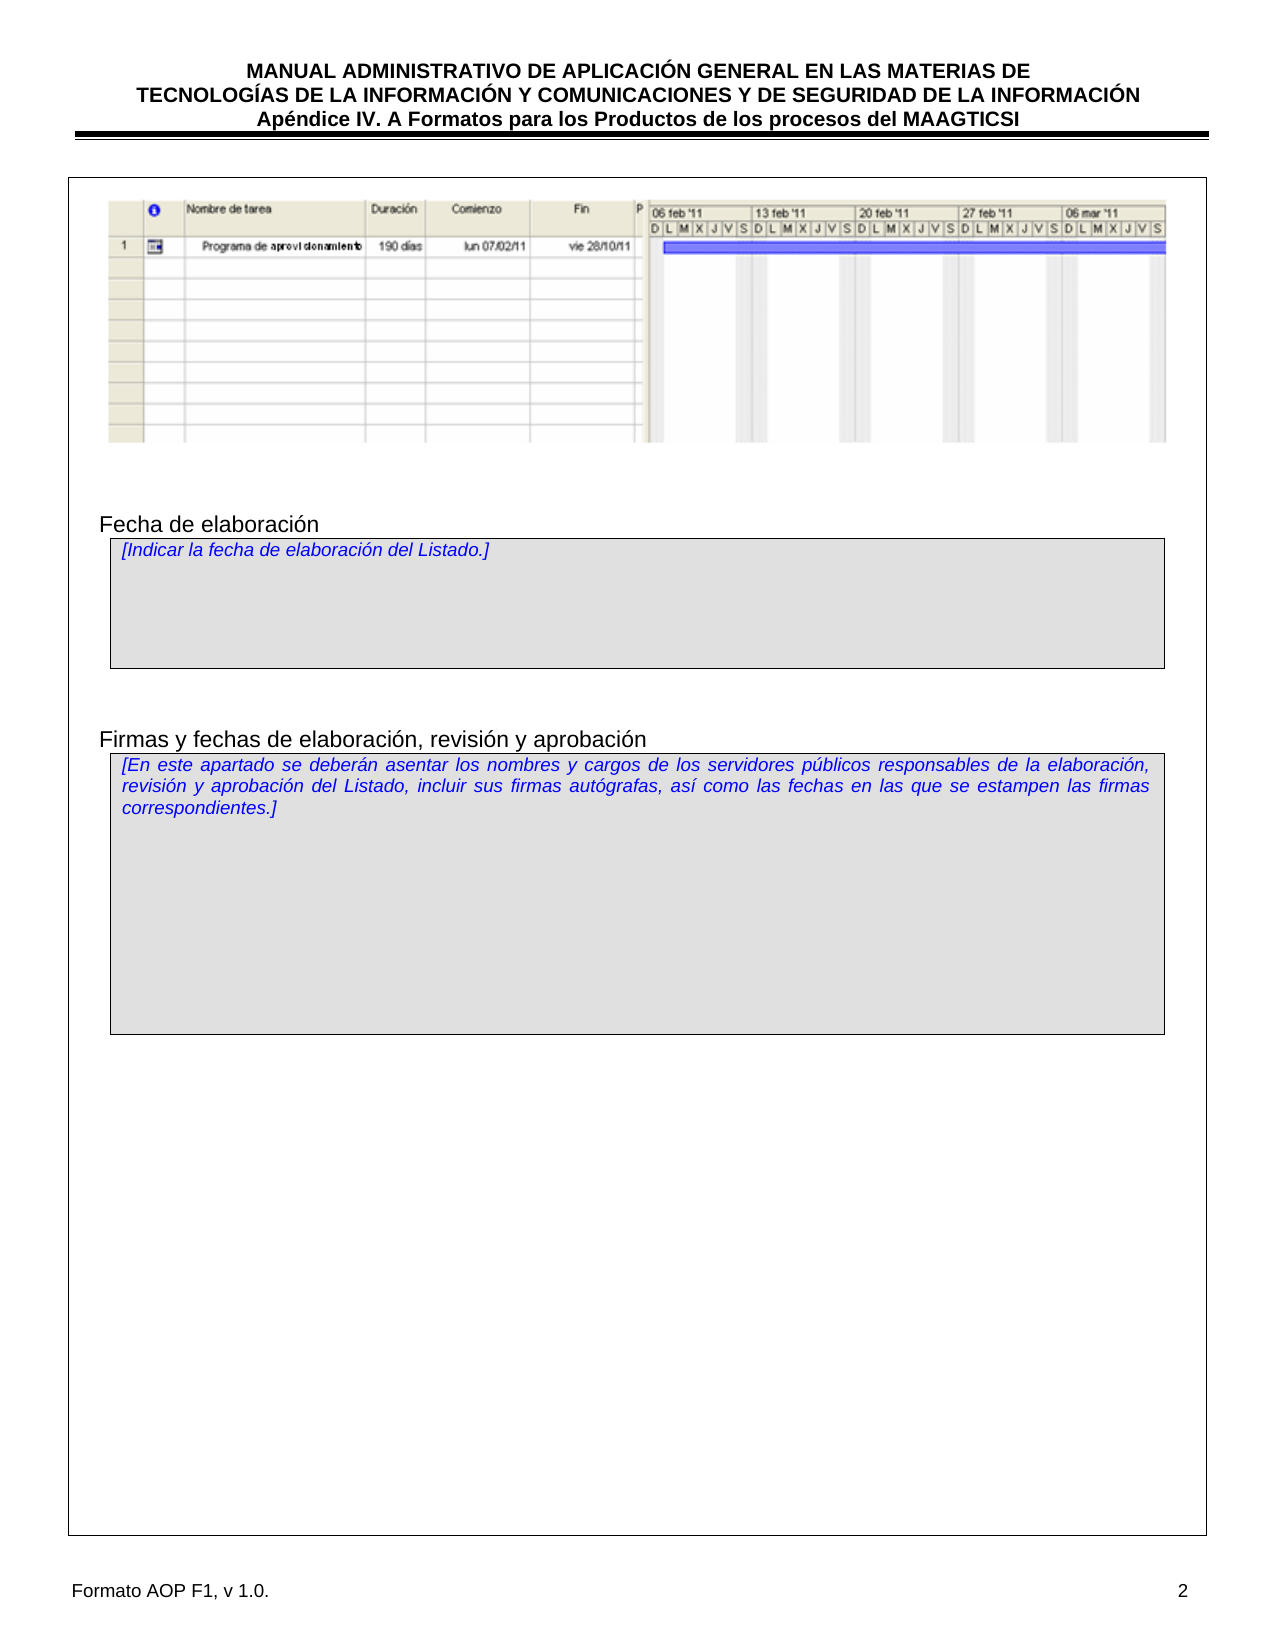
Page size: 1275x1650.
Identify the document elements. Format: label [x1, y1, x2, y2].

picture [104, 197, 1171, 454]
table_cell [69, 178, 1206, 1535]
